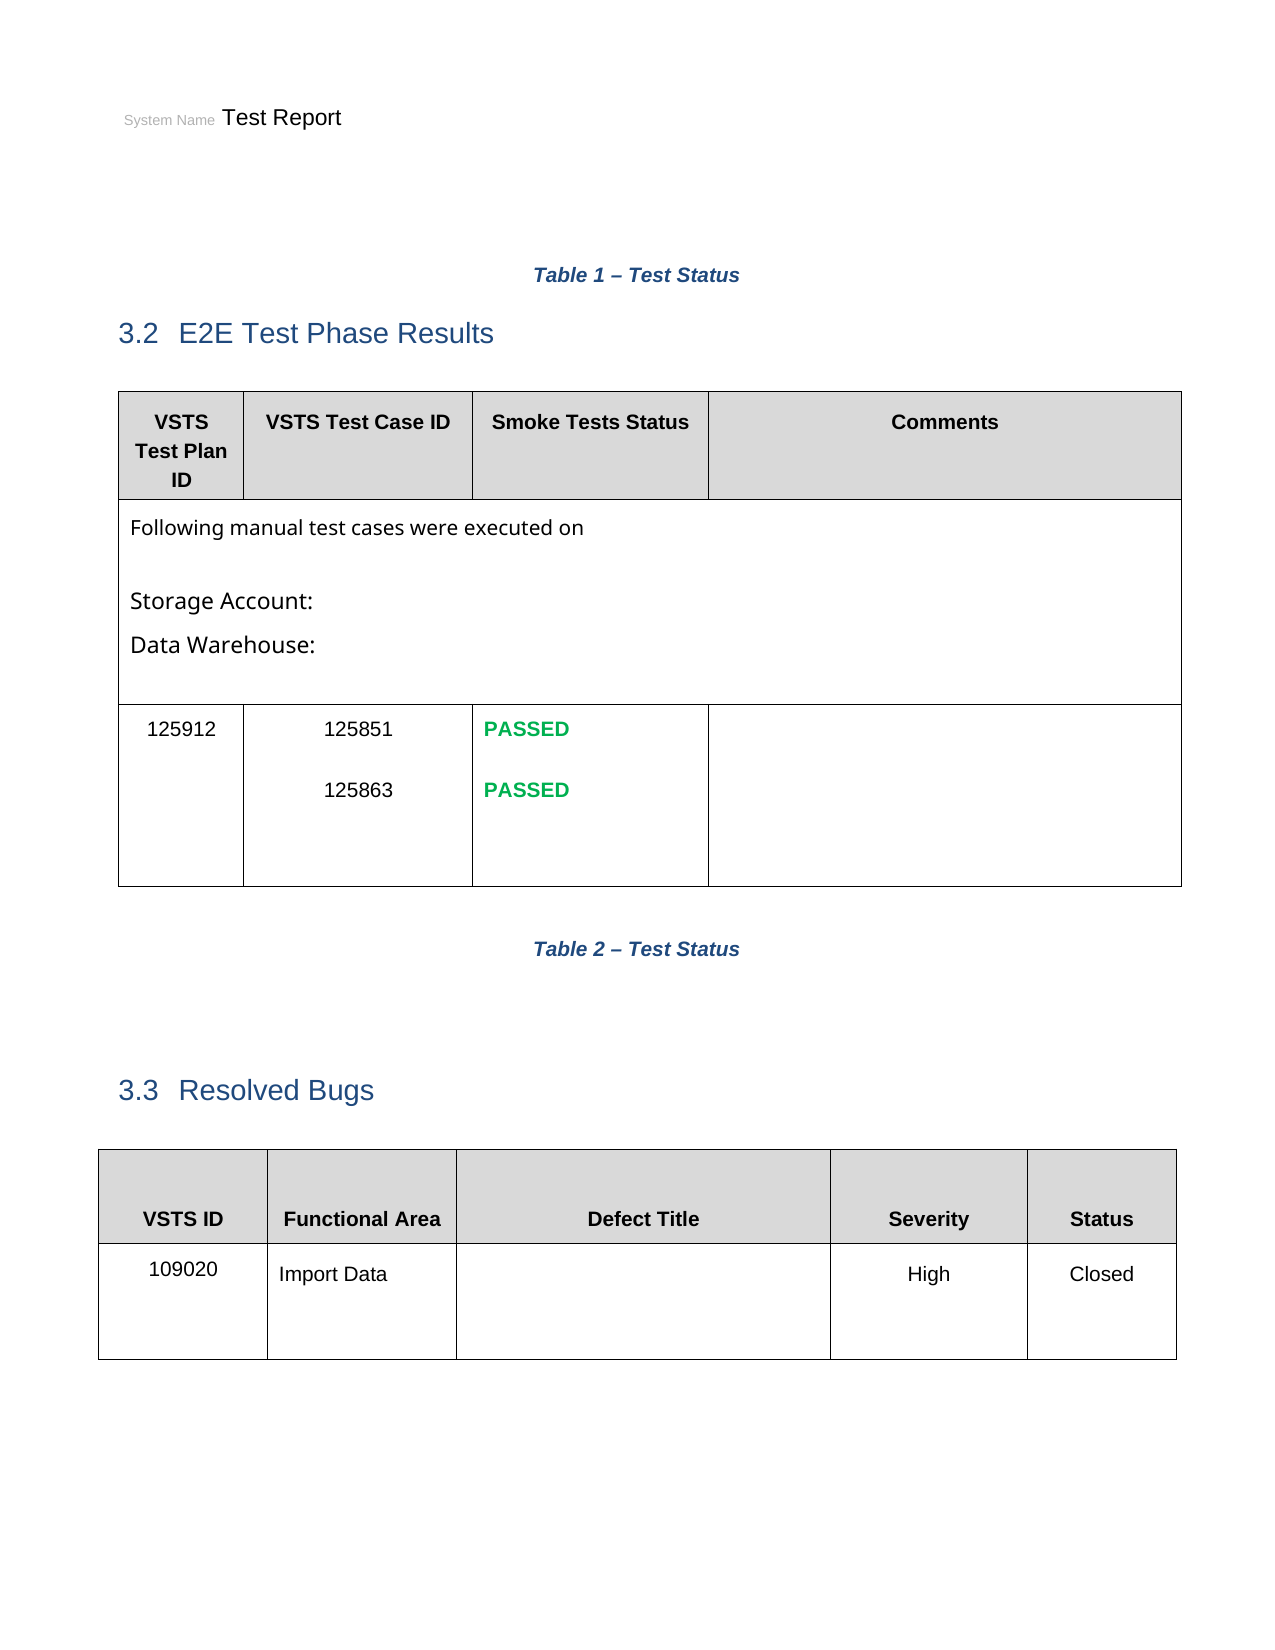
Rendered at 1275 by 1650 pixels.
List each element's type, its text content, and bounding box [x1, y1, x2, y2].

table_cell PASSED PASSED [473, 705, 708, 886]
text Table 2 – Test Status [118, 937, 1157, 961]
table_header VSTS Test Case ID [244, 392, 472, 499]
table_header Smoke Tests Status [473, 392, 708, 499]
table_header VSTS Test Plan ID [119, 392, 243, 499]
table_cell [457, 1244, 830, 1359]
text Table 1 – Test Status [118, 263, 1157, 287]
table_cell 125912 [119, 705, 243, 886]
table_cell 109020 [99, 1244, 267, 1359]
table_header Comments [709, 392, 1181, 499]
table_header Functional Area [268, 1150, 456, 1243]
table_header Status [1028, 1150, 1176, 1243]
table_header Severity [831, 1150, 1027, 1243]
table_cell [709, 705, 1181, 886]
table_cell Closed [1028, 1244, 1176, 1359]
subtitle E2E Test Phase Results [118, 312, 1157, 349]
table_cell Import Data [268, 1244, 456, 1359]
table_header Defect Title [457, 1150, 830, 1243]
table_header VSTS ID [99, 1150, 267, 1243]
table_cell Following manual test cases were executed on Storage Account: Data Warehouse: [119, 500, 1181, 704]
subtitle Resolved Bugs [118, 1069, 1157, 1107]
table_cell High [831, 1244, 1027, 1359]
table_cell 125851 125863 [244, 705, 472, 886]
